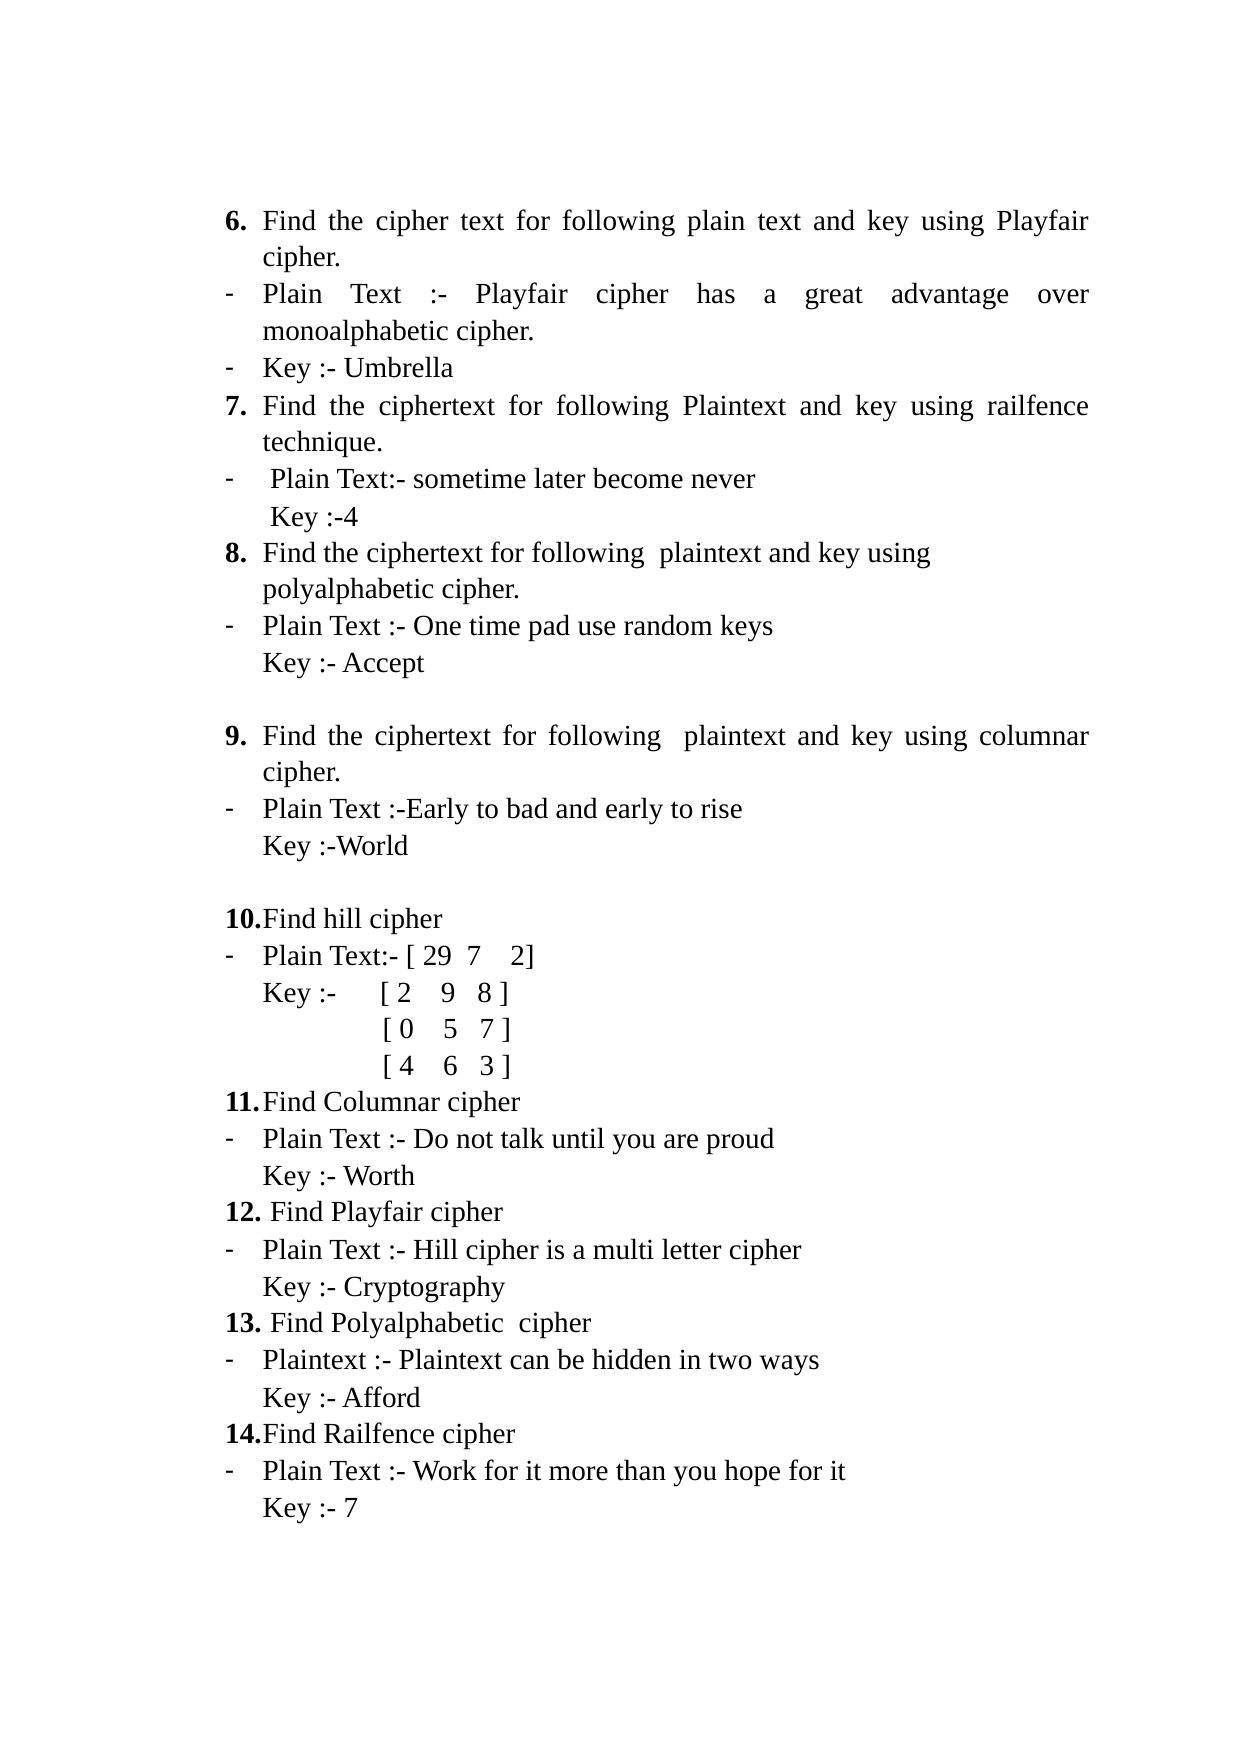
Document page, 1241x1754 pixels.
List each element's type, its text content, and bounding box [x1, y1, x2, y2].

list Find Columnar cipher [225, 1084, 1090, 1117]
list Key :- Umbrella [225, 349, 1090, 385]
list Find Polyalphabetic cipher [225, 1305, 1090, 1339]
list Key :-4 [262, 499, 1090, 532]
list Plaintext :- Plaintext can be hidden in two ways [225, 1341, 1090, 1377]
list Key :- Afford [262, 1380, 1090, 1413]
list Find Railfence cipher [225, 1416, 1090, 1449]
list Plain Text :- Hill cipher is a multi letter cipher [225, 1231, 1090, 1266]
list Plain Text :- Playfair cipher has a great advantage over monoalphabetic cipher. [225, 275, 1090, 347]
list Find the ciphertext for following plaintext and key using columnar cipher. [225, 718, 1090, 787]
list [ 0 5 7 ] [262, 1012, 1090, 1045]
list Plain Text :- Do not talk until you are proud [225, 1120, 1090, 1156]
list Key :- Cryptography [262, 1269, 1090, 1303]
list Key :- Worth [262, 1158, 1090, 1192]
list Find the cipher text for following plain text and key using Playfair cipher. [225, 203, 1090, 272]
list [ 4 6 3 ] [262, 1048, 1090, 1081]
list Key :- [ 2 9 8 ] [262, 975, 1090, 1009]
list Plain Text:- sometime later become never [225, 460, 1090, 496]
list Find the ciphertext for following plaintext and key using polyalphabetic cipher. [225, 535, 1090, 604]
list Key :- 7 [262, 1491, 1090, 1524]
list Find the ciphertext for following Plaintext and key using railfence technique. [225, 388, 1090, 458]
list Key :-World [262, 828, 1090, 862]
list Plain Text :- Work for it more than you hope for it [225, 1452, 1090, 1488]
list Find Playfair cipher [225, 1194, 1090, 1228]
list Plain Text :- One time pad use random keys [225, 607, 1090, 643]
list Find hill cipher [225, 901, 1090, 934]
list Plain Text :-Early to bad and early to rise [225, 790, 1090, 826]
list Plain Text:- [ 29 7 2] [225, 937, 1090, 973]
list Key :- Accept [262, 646, 1090, 679]
